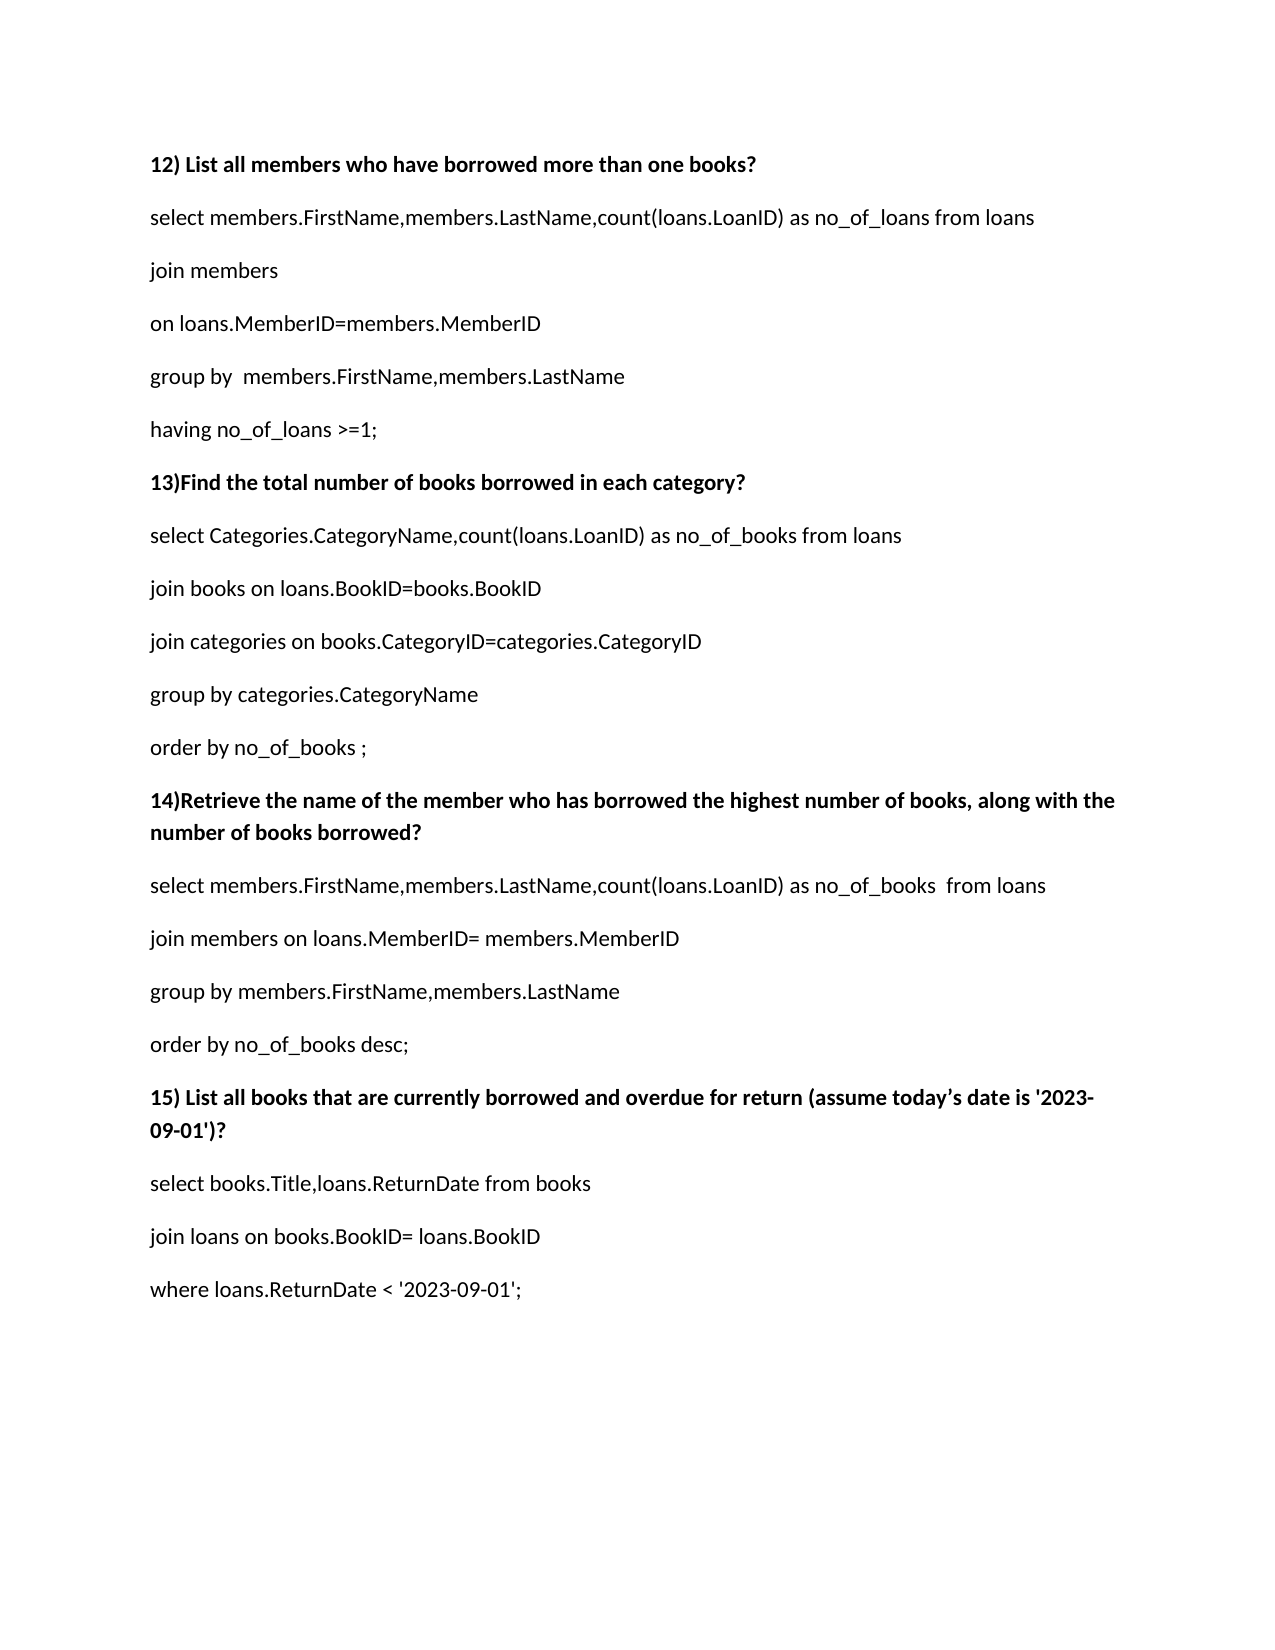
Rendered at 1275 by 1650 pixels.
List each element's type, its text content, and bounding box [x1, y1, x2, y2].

text where loans.ReturnDate < '2023-09-01'; [150, 1275, 1125, 1303]
text 15) List all books that are currently borrowed and overdue for return (assume today’s date is '2023-09-01')? [150, 1083, 1125, 1144]
text on loans.MemberID=members.MemberID [150, 309, 1125, 337]
text select members.FirstName,members.LastName,count(loans.LoanID) as no_of_loans from loans [150, 203, 1125, 231]
text join members on loans.MemberID= members.MemberID [150, 924, 1125, 952]
text 12) List all members who have borrowed more than one books? [150, 150, 1125, 178]
text select Categories.CategoryName,count(loans.LoanID) as no_of_books from loans [150, 521, 1125, 549]
text 14)Retrieve the name of the member who has borrowed the highest number of books, along with the number of books borrowed? [150, 786, 1125, 846]
text join members [150, 256, 1125, 284]
text group by members.FirstName,members.LastName [150, 977, 1125, 1006]
text group by members.FirstName,members.LastName [150, 362, 1125, 390]
text order by no_of_books ; [150, 733, 1125, 761]
text join categories on books.CategoryID=categories.CategoryID [150, 627, 1125, 655]
text join loans on books.BookID= loans.BookID [150, 1222, 1125, 1250]
text having no_of_loans >=1; [150, 415, 1125, 443]
text order by no_of_books desc; [150, 1031, 1125, 1058]
text select members.FirstName,members.LastName,count(loans.LoanID) as no_of_books from loans [150, 871, 1125, 899]
text 13)Find the total number of books borrowed in each category? [150, 468, 1125, 496]
text group by categories.CategoryName [150, 680, 1125, 708]
text select books.Title,loans.ReturnDate from books [150, 1169, 1125, 1197]
text join books on loans.BookID=books.BookID [150, 574, 1125, 602]
